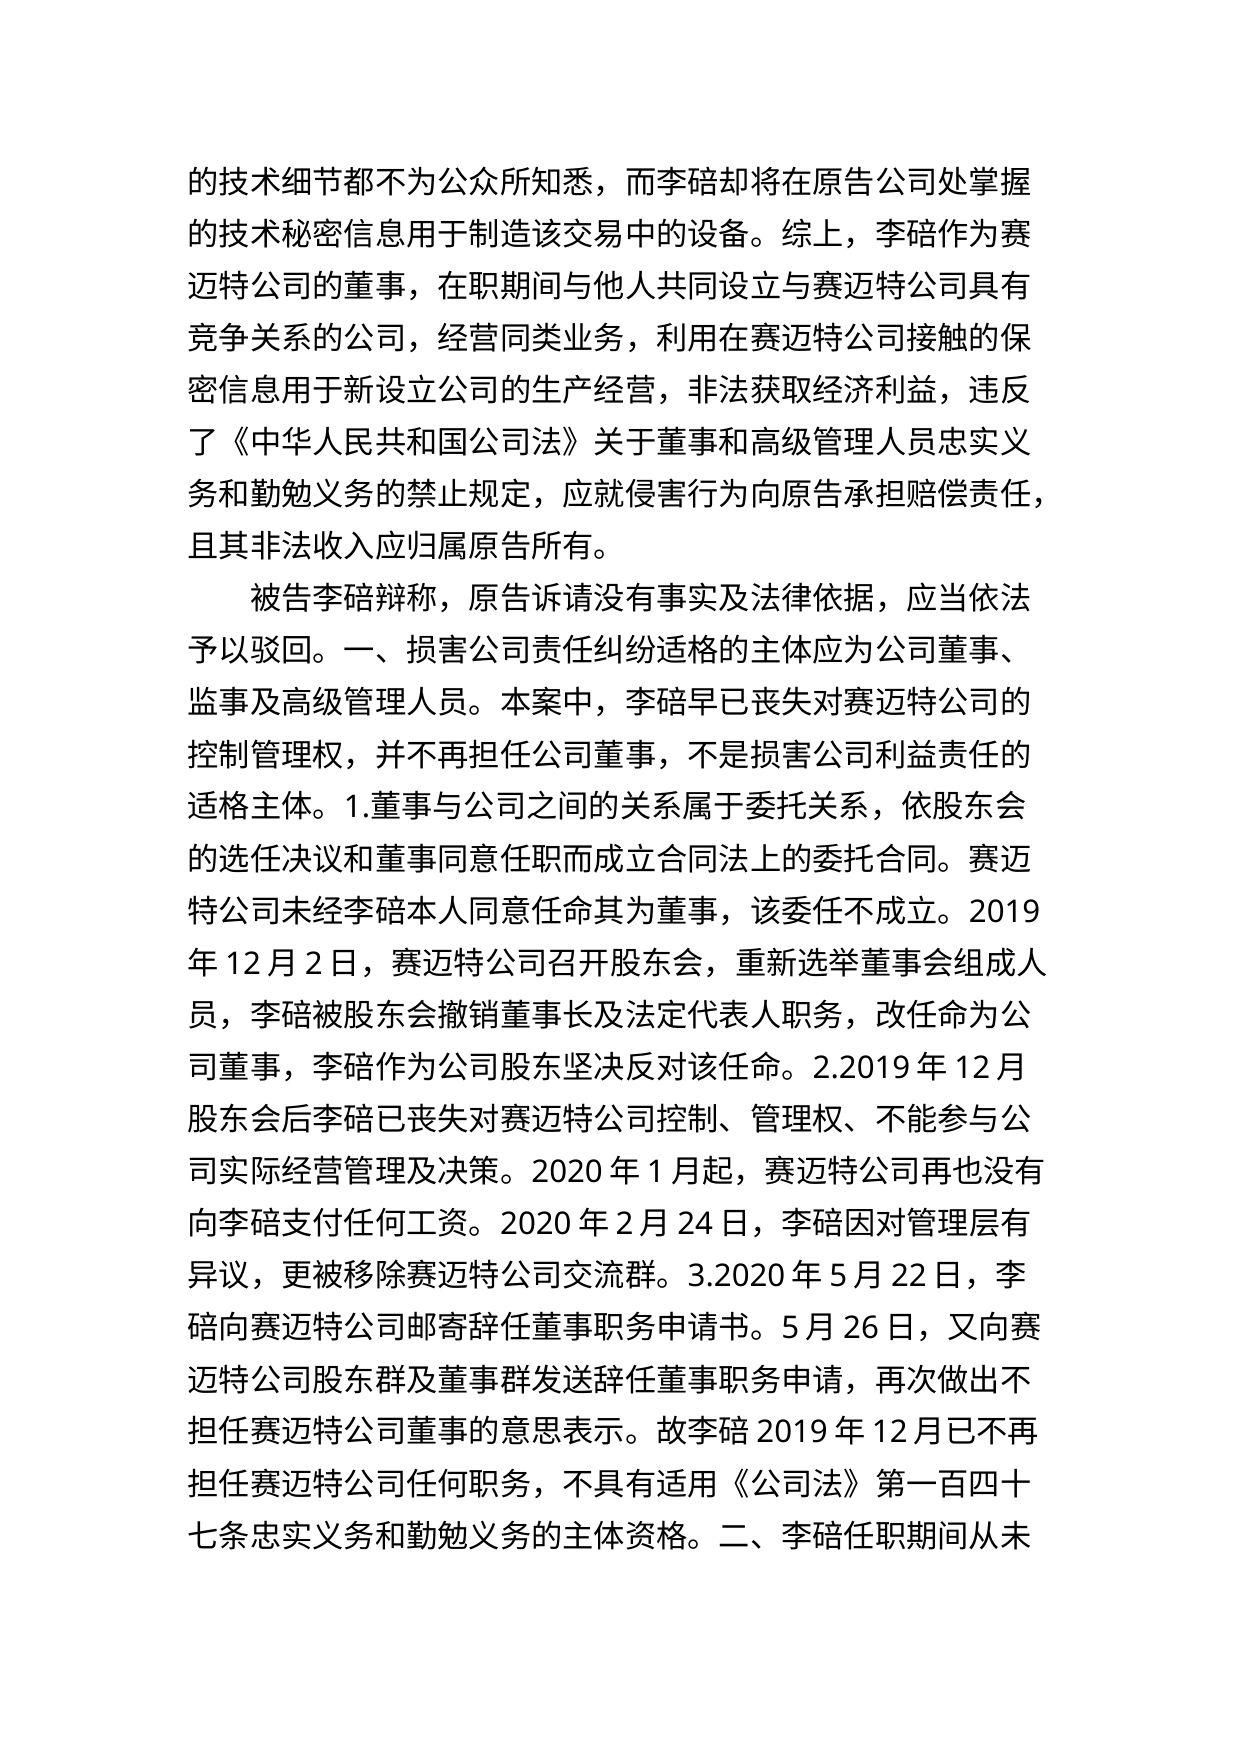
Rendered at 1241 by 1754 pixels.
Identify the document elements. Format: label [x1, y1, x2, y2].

text [187, 150, 1053, 567]
text [187, 567, 1053, 1556]
